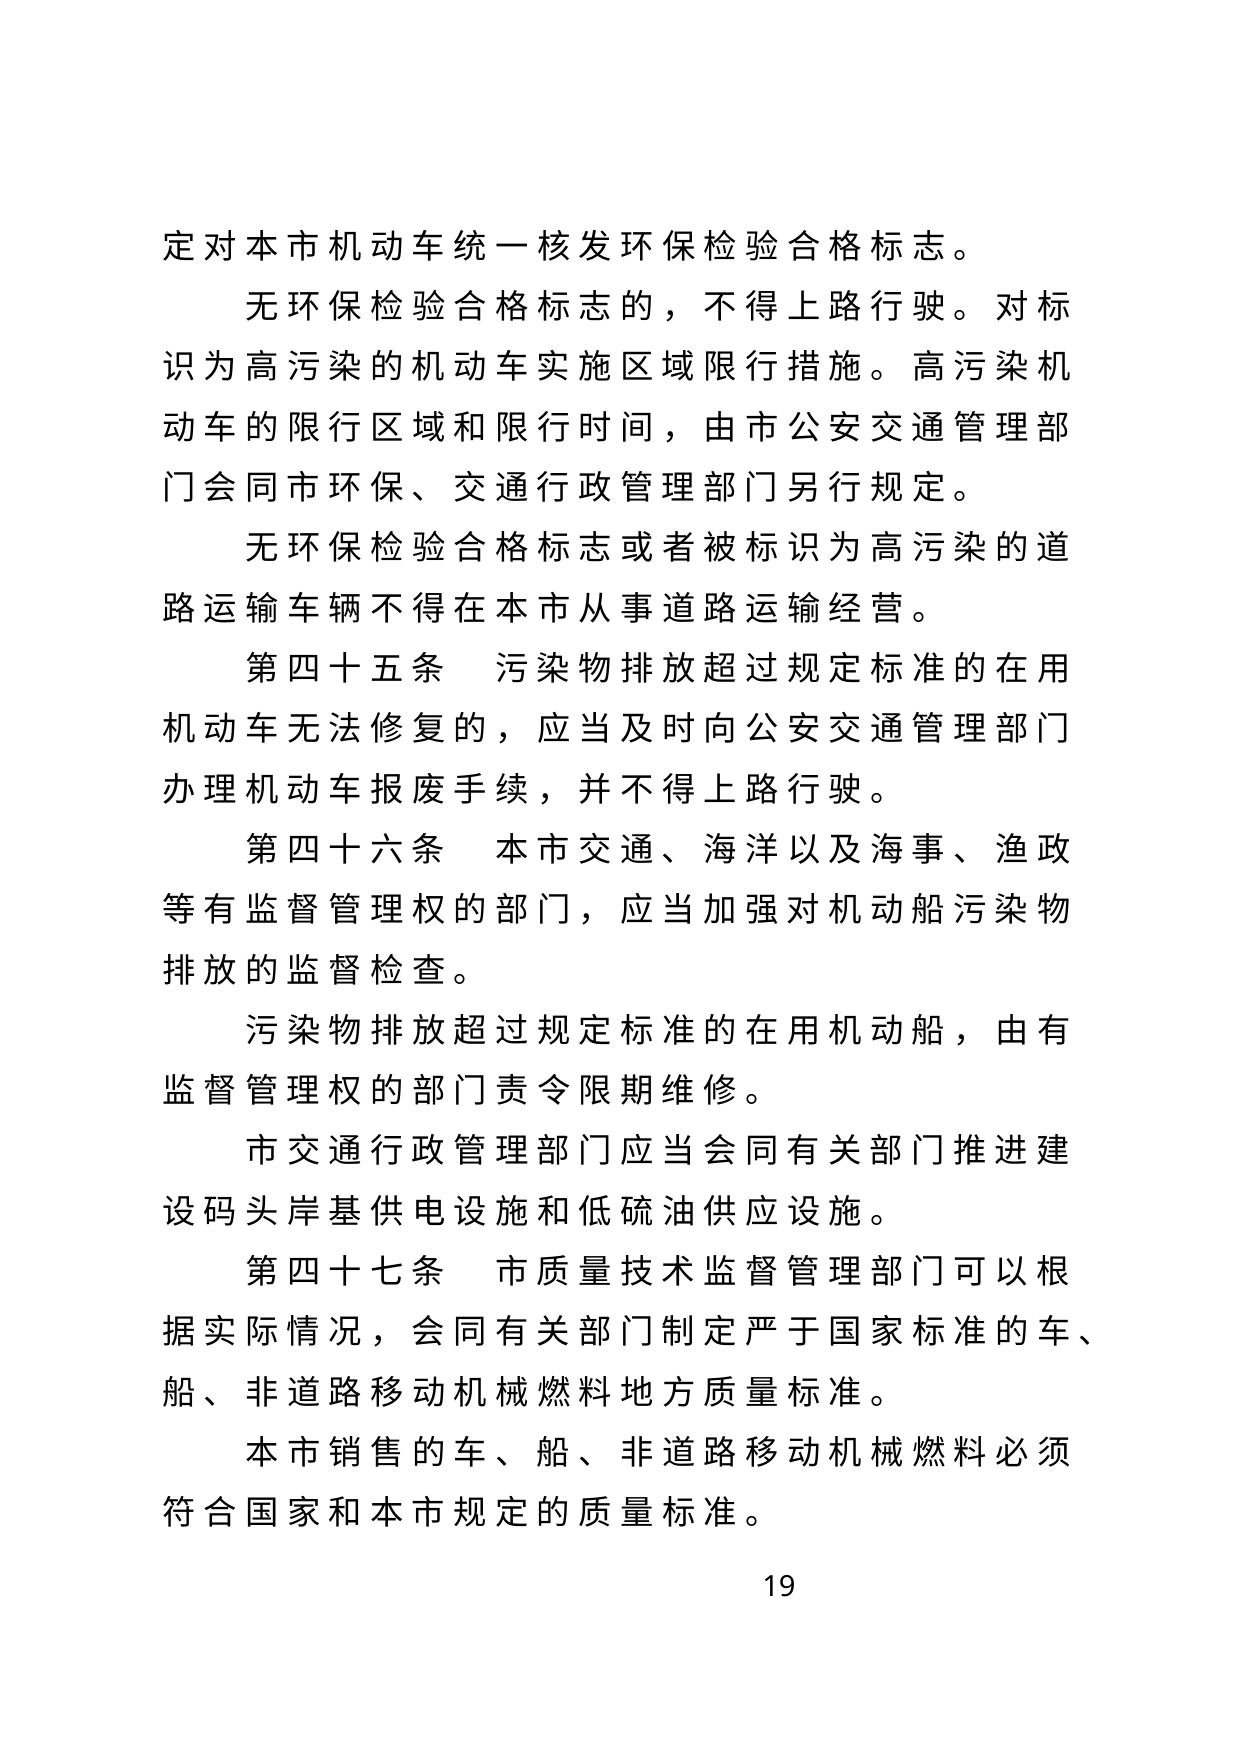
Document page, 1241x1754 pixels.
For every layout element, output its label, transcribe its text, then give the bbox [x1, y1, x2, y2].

text 市交通行政管理部门应当会同有关部门推进建设码头岸基供电设施和低硫油供应设施。 [162, 1118, 1078, 1239]
text 无环保检验合格标志的，不得上路行驶。对标识为高污染的机动车实施区域限行措施。高污染机动车的限行区域和限行时间，由市公安交通管理部门会同市环保、交通行政管理部门另行规定。 [162, 274, 1078, 515]
text 污染物排放超过规定标准的在用机动船，由有监督管理权的部门责令限期维修。 [162, 998, 1078, 1118]
text 无环保检验合格标志或者被标识为高污染的道路运输车辆不得在本市从事道路运输经营。 [162, 515, 1078, 636]
text 本市销售的车、船、非道路移动机械燃料必须符合国家和本市规定的质量标准。 [162, 1420, 1078, 1540]
text 第四十七条 市质量技术监督管理部门可以根据实际情况，会同有关部门制定严于国家标准的车、船、非道路移动机械燃料地方质量标准。 [162, 1239, 1078, 1420]
text 第四十五条 污染物排放超过规定标准的在用机动车无法修复的，应当及时向公安交通管理部门办理机动车报废手续，并不得上路行驶。 [162, 636, 1078, 817]
text 第四十六条 本市交通、海洋以及海事、渔政等有监督管理权的部门，应当加强对机动船污染物排放的监督检查。 [162, 817, 1078, 998]
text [162, 213, 1078, 274]
